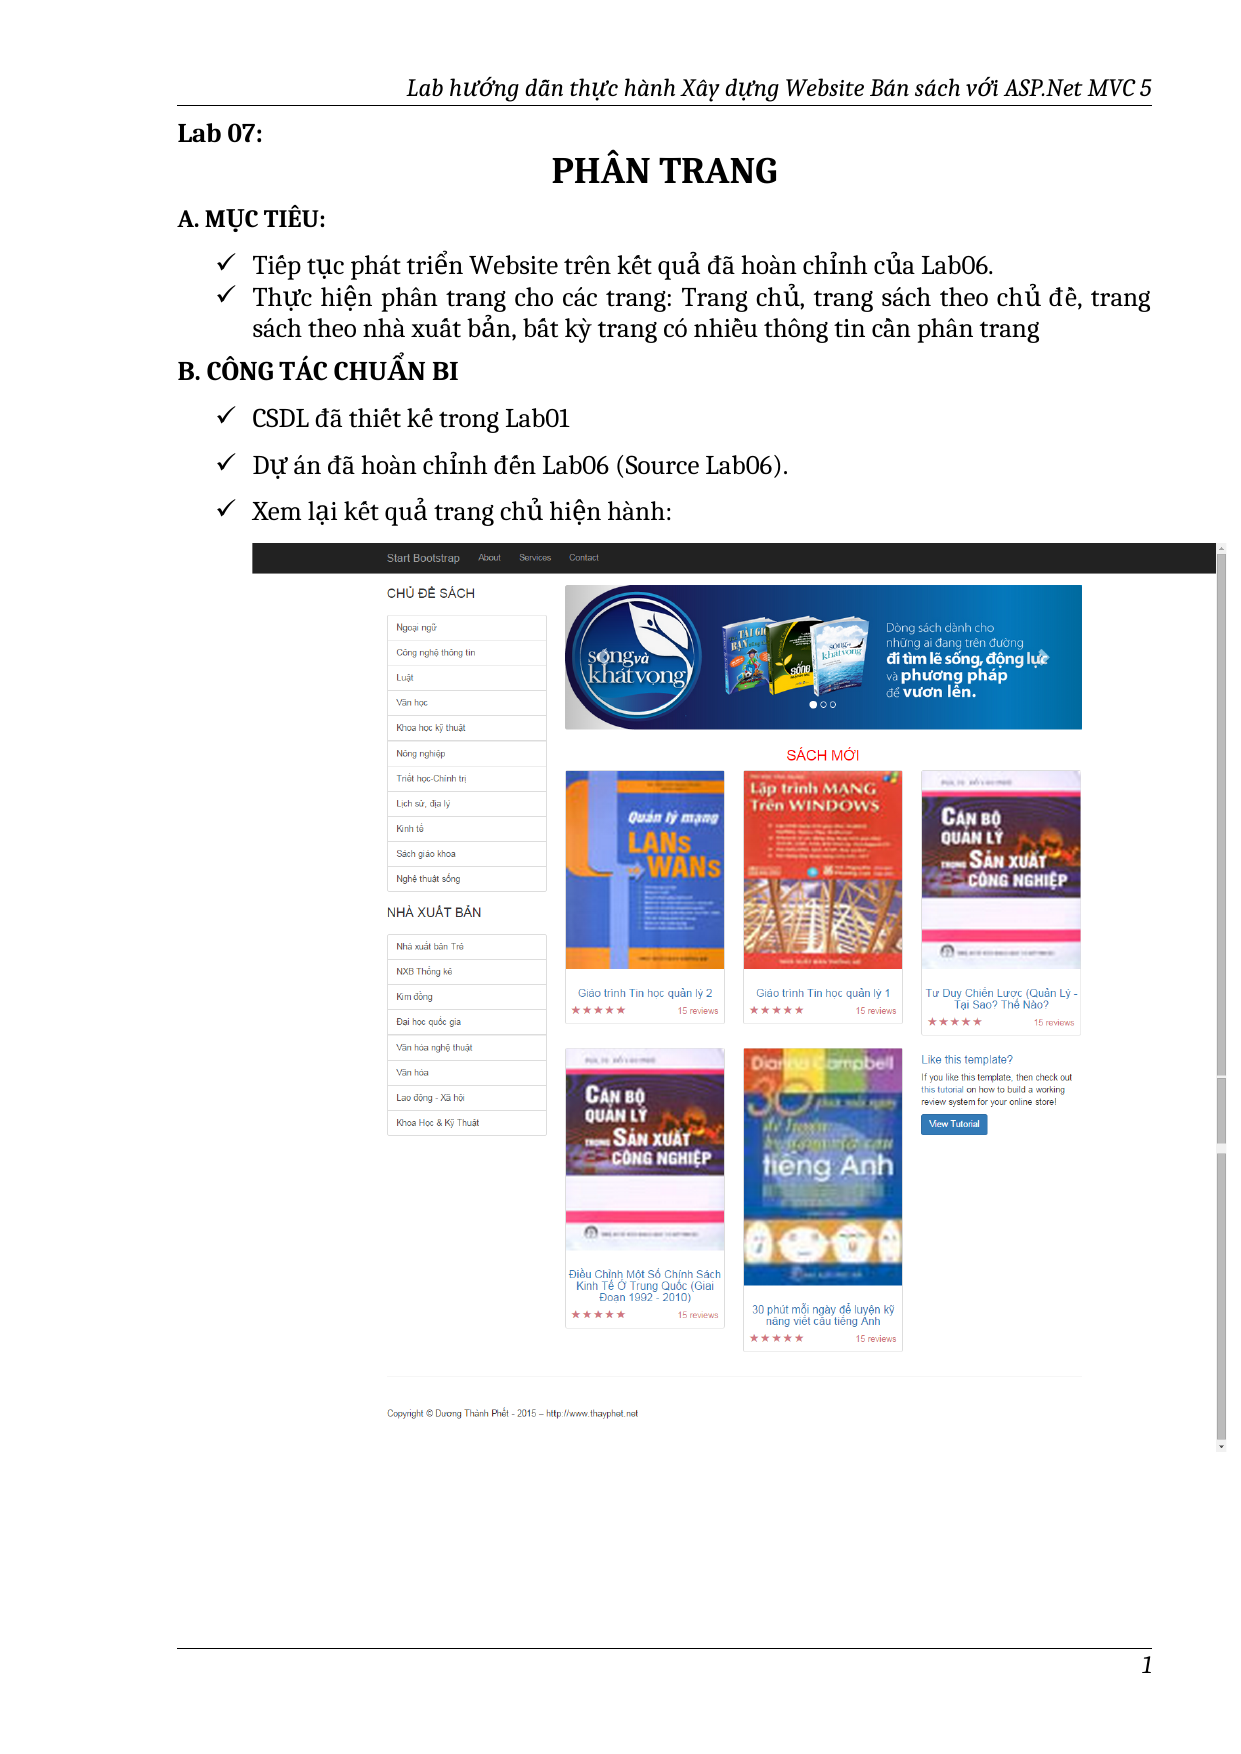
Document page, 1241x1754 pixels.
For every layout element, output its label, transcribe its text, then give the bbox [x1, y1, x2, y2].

text Lab 07: [177, 118, 1152, 149]
list Tiếp tục phát triển Website trên kết quả đã hoàn chỉnh của Lab06. [215, 250, 1152, 282]
list Thực hiện phân trang cho các trang: Trang chủ, trang sách theo chủ đề, trang sách theo nhà xuất bản, bất kỳ trang có nhiều thông tin cần phân trang [215, 282, 1152, 344]
list Xem lại kết quả trang chủ hiện hành: [215, 496, 1152, 527]
list Dự án đã hoàn chỉnh đến Lab06 (Source Lab06). [215, 450, 1152, 481]
picture [252, 543, 1227, 1452]
subtitle A. MỤC TIÊU: [177, 205, 1152, 234]
text B. CÔNG TÁC CHUẨN BI [177, 356, 1152, 387]
list CSDL đã thiết kế trong Lab01 [215, 403, 1152, 434]
text PHÂN TRANG [177, 149, 1152, 192]
